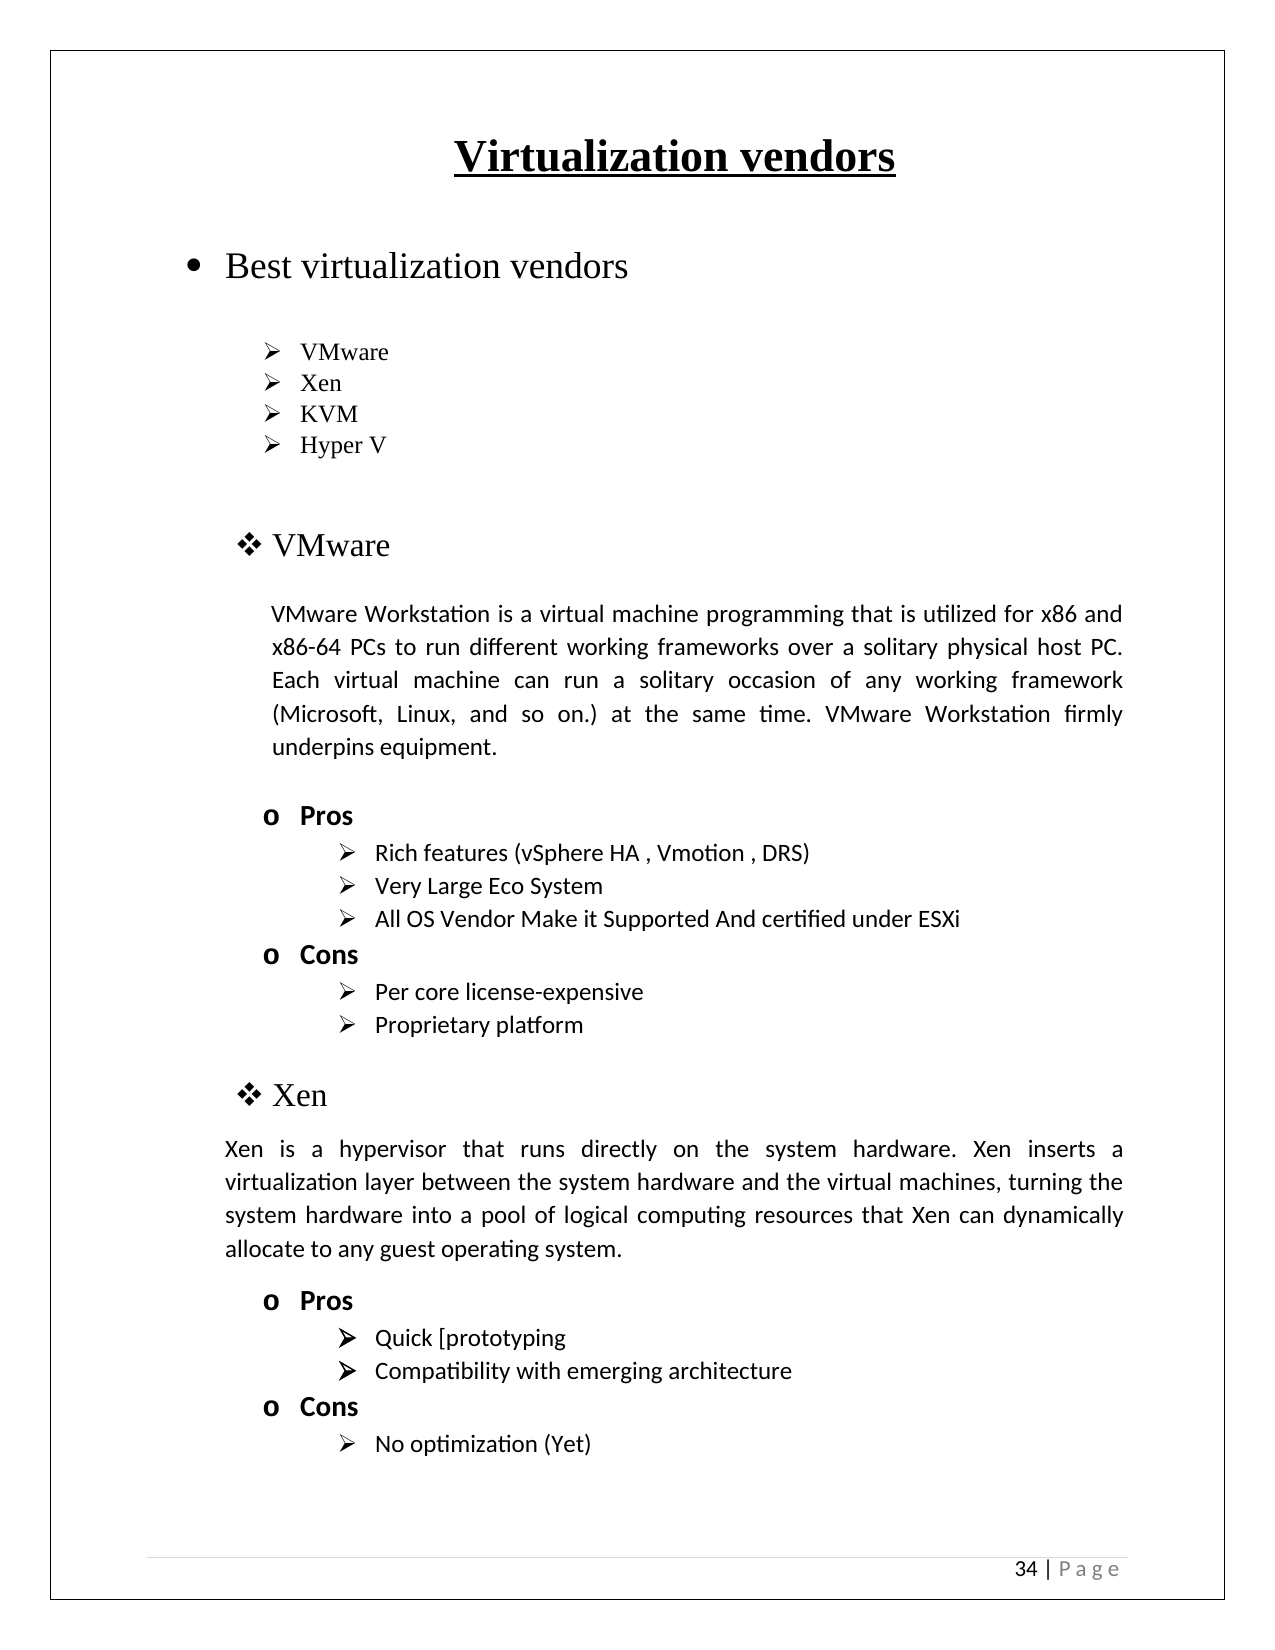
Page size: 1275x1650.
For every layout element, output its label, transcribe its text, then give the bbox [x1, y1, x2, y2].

list Virtualization vendors [224, 129, 1125, 181]
list Rich features (vSphere HA , Vmotion , DRS) [337, 837, 1127, 868]
list No optimization (Yet) [337, 1428, 1127, 1459]
list Xen [262, 368, 1127, 397]
list Cons [262, 936, 1127, 973]
list Pros [262, 797, 1127, 834]
list All OS Vendor Make it Supported And certified under ESXi [337, 903, 1127, 934]
list Xen [234, 1075, 1127, 1113]
list Very Large Eco System [337, 870, 1127, 901]
list VMware [262, 337, 1127, 366]
list KVM [262, 399, 1127, 428]
text Xen is a hypervisor that runs directly on the system hardware. Xen inserts a virtualization layer between the system hardware and the virtual machines, turning the system hardware into a pool of logical computing resources that Xen can dynamically allocate to any guest operating system. [225, 1133, 1125, 1263]
list Per core license-expensive [337, 976, 1127, 1007]
list Best virtualization vendors [187, 243, 1127, 287]
list VMware Workstation is a virtual machine programming that is utilized for x86 and x86-64 PCs to run different working frameworks over a solitary physical host PC. Each virtual machine can run a solitary occasion of any working framework (Microsoft, Linux, and so on.) at the same time. VMware Workstation firmly underpins equipment. [271, 598, 1125, 761]
list VMware [234, 525, 1127, 564]
list Cons [262, 1388, 1127, 1425]
list Compatibility with emerging architecture [337, 1355, 1127, 1386]
list Hyper V [262, 430, 1127, 459]
list Pros [262, 1282, 1127, 1319]
list Proprietary platform [337, 1009, 1127, 1039]
list Quick [prototyping [337, 1322, 1127, 1353]
